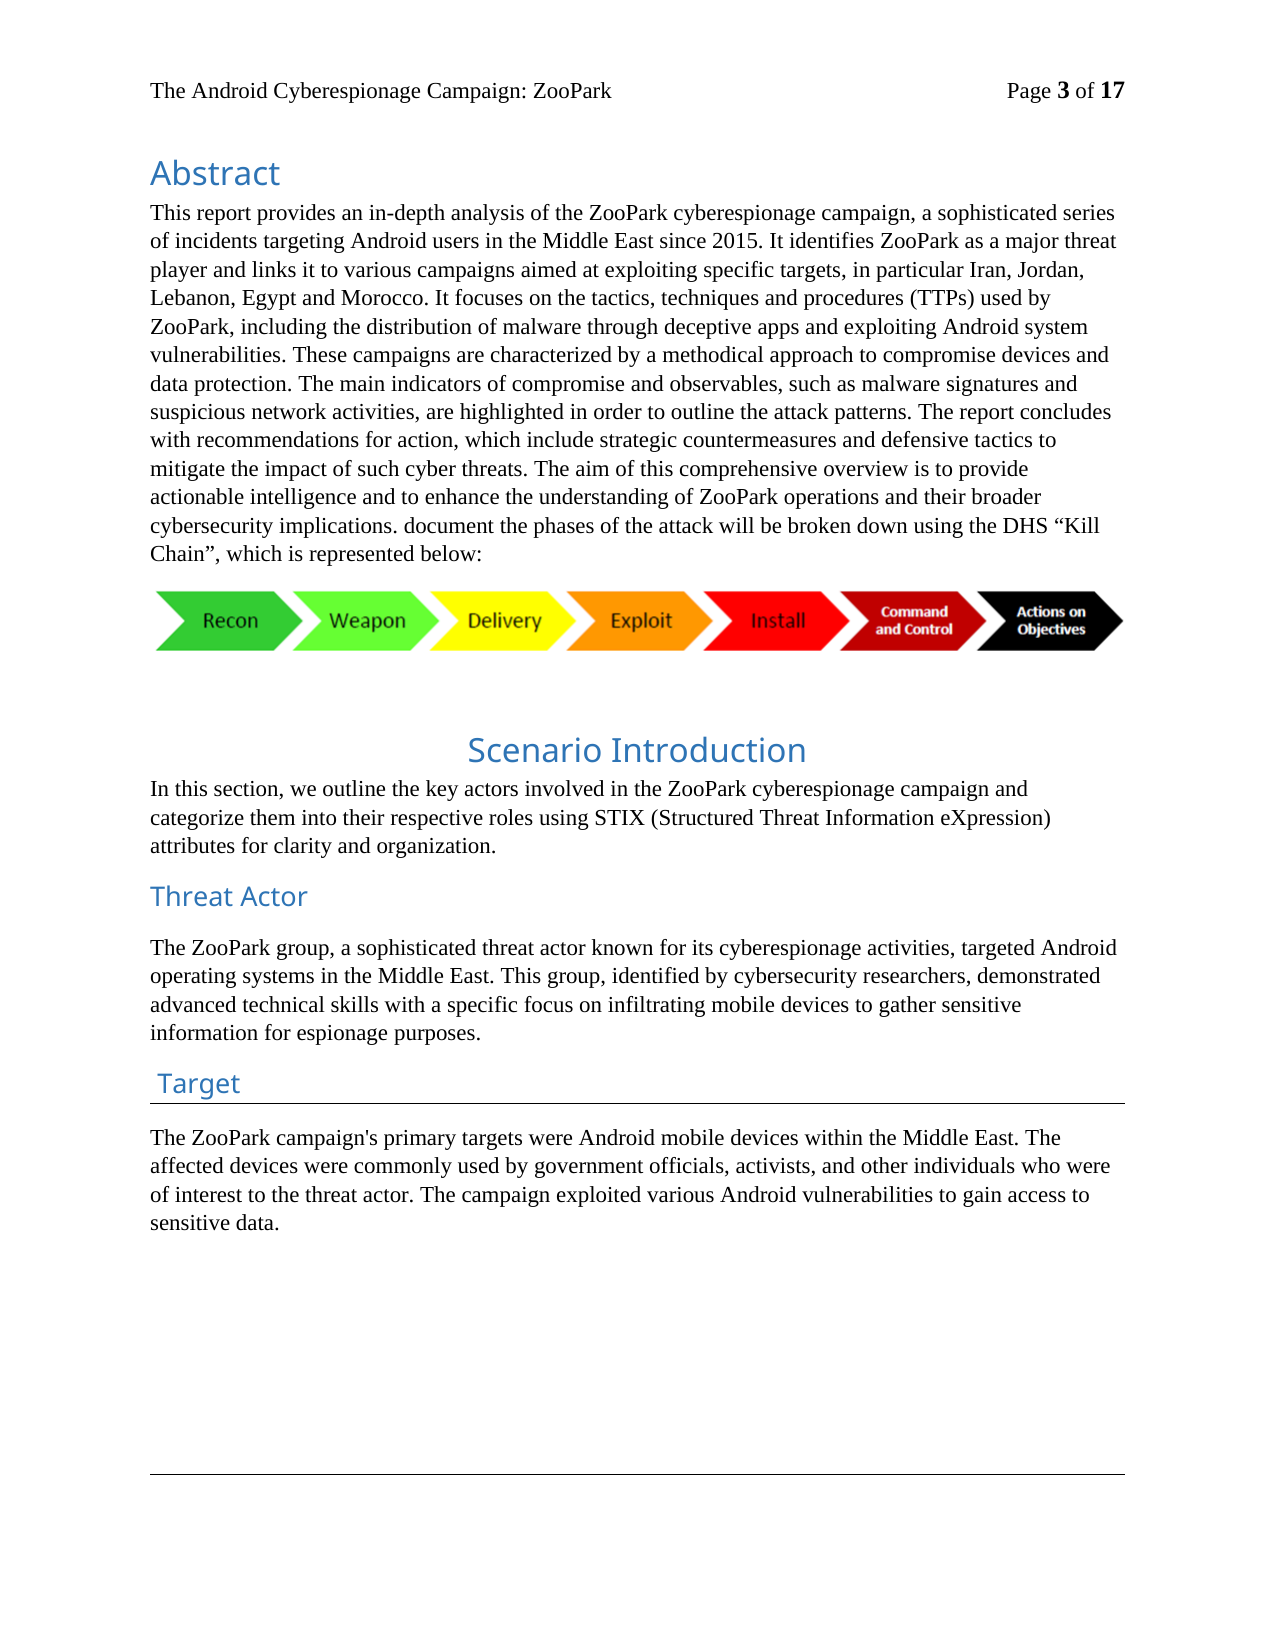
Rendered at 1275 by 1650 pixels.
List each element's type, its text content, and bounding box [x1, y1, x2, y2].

text This report provides an in-depth analysis of the ZooPark cyberespionage campaign, a sophisticated series of incidents targeting Android users in the Middle East since 2015. It identifies ZooPark as a major threat player and links it to various campaigns aimed at exploiting specific targets, in particular Iran, Jordan, Lebanon, Egypt and Morocco. It focuses on the tactics, techniques and procedures (TTPs) used by ZooPark, including the distribution of malware through deceptive apps and exploiting Android system vulnerabilities. These campaigns are characterized by a methodical approach to compromise devices and data protection. The main indicators of compromise and observables, such as malware signatures and suspicious network activities, are highlighted in order to outline the attack patterns. The report concludes with recommendations for action, which include strategic countermeasures and defensive tactics to mitigate the impact of such cyber threats. The aim of this comprehensive overview is to provide actionable intelligence and to enhance the understanding of ZooPark operations and their broader cybersecurity implications. document the phases of the attack will be broken down using the DHS “Kill Chain”, which is represented below: [150, 199, 1125, 567]
text Target [150, 1064, 1125, 1103]
text The ZooPark campaign's primary targets were Android mobile devices within the Middle East. The affected devices were commonly used by government officials, activists, and other individuals who were of interest to the threat actor. The campaign exploited various Android vulnerabilities to gain access to sensitive data. [150, 1124, 1125, 1236]
subtitle Abstract [150, 150, 1125, 195]
text The ZooPark group, a sophisticated threat actor known for its cyberespionage activities, targeted Android operating systems in the Middle East. This group, identified by cybersecurity researchers, demonstrated advanced technical skills with a specific focus on infiltrating mobile devices to gather sensitive information for espionage purposes. [150, 934, 1125, 1046]
subtitle Scenario Introduction [150, 726, 1125, 772]
picture [150, 585, 1125, 655]
text Threat Actor [150, 877, 1125, 914]
text In this section, we outline the key actors involved in the ZooPark cyberespionage campaign and categorize them into their respective roles using STIX (Structured Threat Information eXpression) attributes for clarity and organization. [150, 775, 1125, 859]
